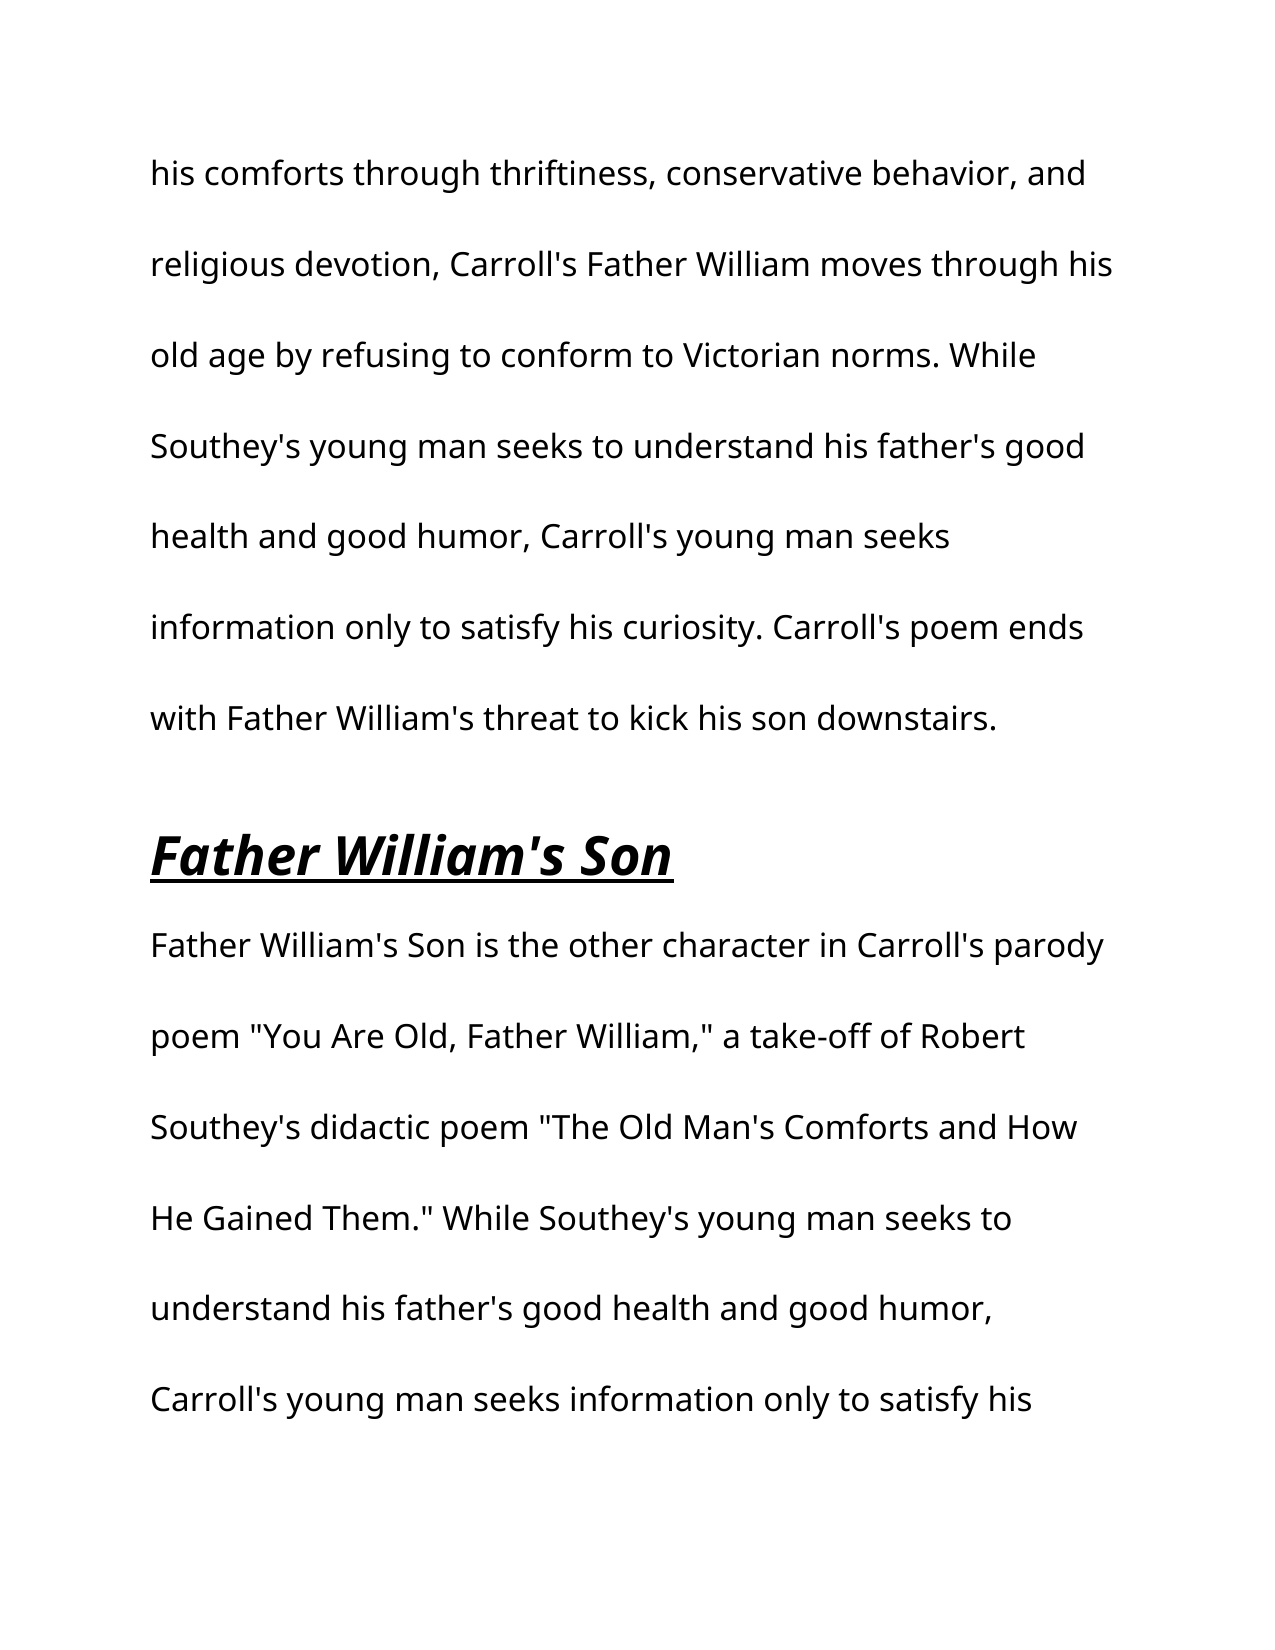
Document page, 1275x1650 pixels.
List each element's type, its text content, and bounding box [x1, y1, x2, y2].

text Father William's Son [150, 817, 1125, 891]
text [150, 922, 1125, 1421]
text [150, 150, 1125, 740]
